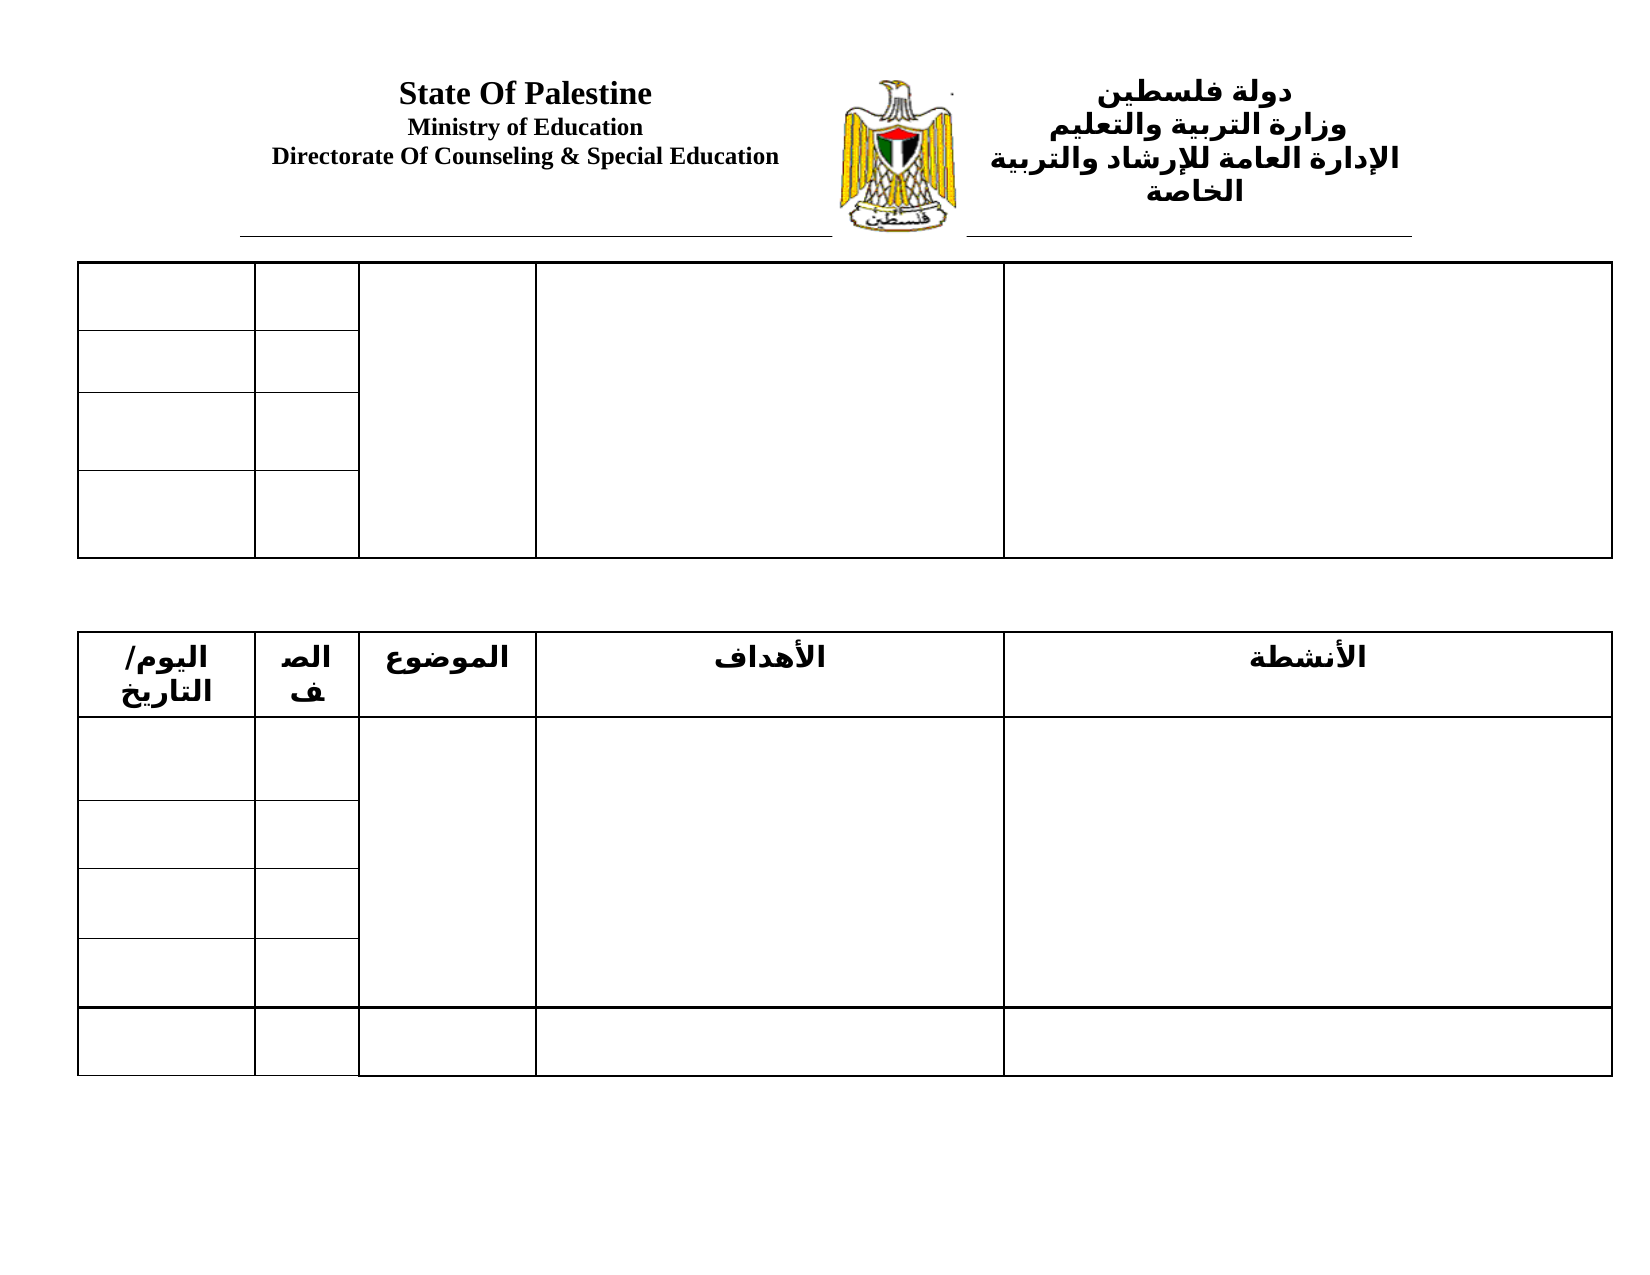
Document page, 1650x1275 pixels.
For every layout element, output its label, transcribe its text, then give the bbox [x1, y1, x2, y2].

table_cell [1005, 264, 1611, 557]
table_cell [79, 331, 254, 392]
table_cell [360, 718, 535, 1006]
picture [832, 73, 967, 237]
table_header الأنشطة [1005, 633, 1611, 716]
table_cell [256, 331, 358, 392]
table_cell [360, 1009, 535, 1075]
table_cell [1005, 1009, 1611, 1075]
table_cell [537, 264, 1003, 557]
table_header اليوم/التاريخ [79, 633, 254, 716]
table_cell [79, 264, 254, 330]
table_cell [256, 393, 358, 470]
table_cell [79, 869, 254, 938]
table_cell [79, 1009, 254, 1075]
table_cell [256, 718, 358, 799]
table_cell [360, 264, 535, 557]
table_cell [537, 1009, 1003, 1075]
table_cell [256, 801, 358, 868]
table_cell [1005, 718, 1611, 1006]
table_header الصف [256, 633, 358, 716]
table_header الموضوع [360, 633, 535, 716]
table_cell [256, 939, 358, 1006]
table_cell [537, 718, 1003, 1006]
table_cell [79, 393, 254, 470]
table_cell [256, 869, 358, 938]
table_cell [79, 471, 254, 557]
table_header الأهداف [537, 633, 1003, 716]
table_cell [256, 471, 358, 557]
table_cell [79, 939, 254, 1006]
table_cell [79, 801, 254, 868]
table_cell [79, 718, 254, 799]
table_cell [256, 1009, 358, 1075]
table_cell [256, 264, 358, 330]
